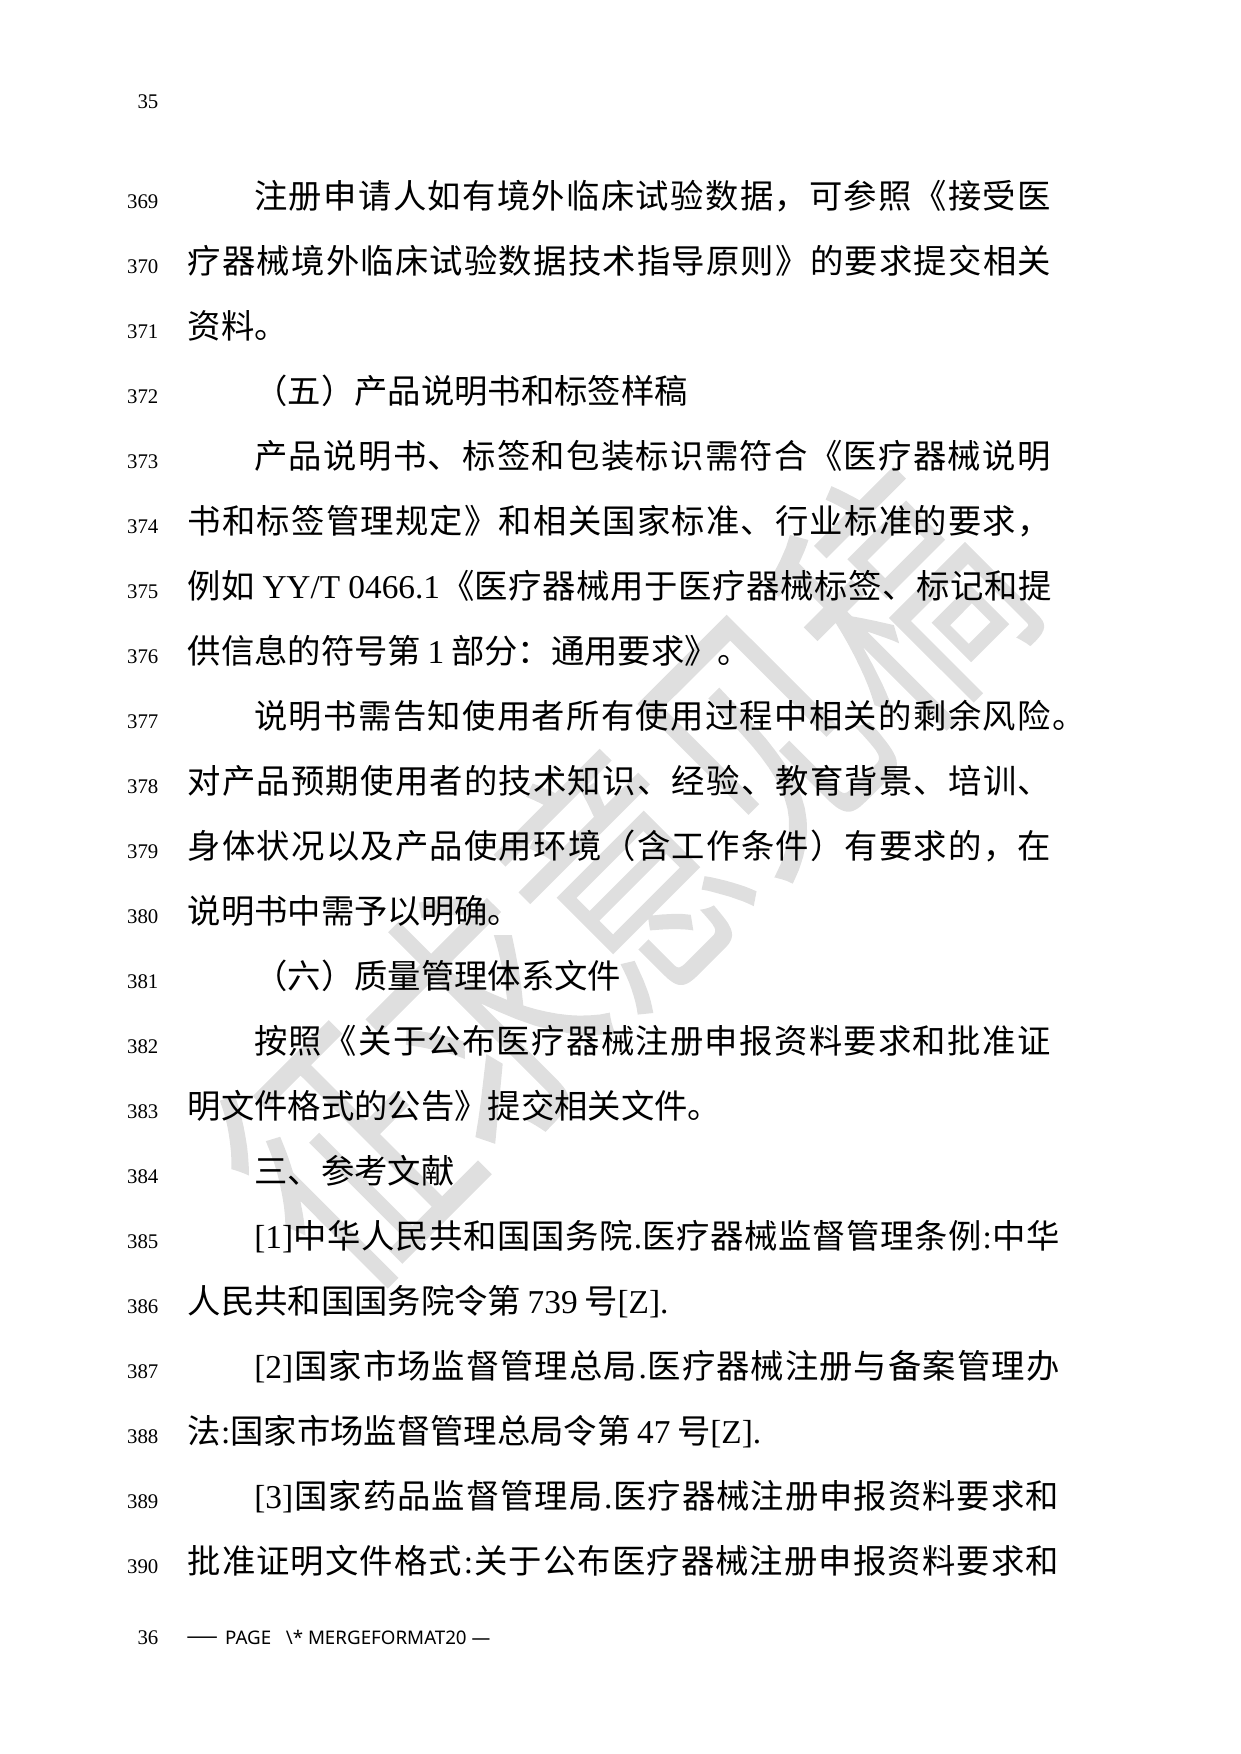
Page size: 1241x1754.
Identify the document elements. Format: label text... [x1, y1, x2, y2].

text 产品说明书、标签和包装标识需符合《医疗器械说明书和标签管理规定》和相关国家标准、行业标准的要求，例如YY/T 0466.1《医疗器械用于医疗器械标签、标记和提供信息的符号第1部分：通用要求》。 [187, 422, 1053, 682]
text 按照《关于公布医疗器械注册申报资料要求和批准证明文件格式的公告》提交相关文件。 [187, 1007, 1053, 1137]
text 注册申请人如有境外临床试验数据，可参照《接受医疗器械境外临床试验数据技术指导原则》的要求提交相关资料。 [187, 162, 1053, 357]
text [1]中华人民共和国国务院.医疗器械监督管理条例:中华人民共和国国务院令第739号[Z]. [187, 1202, 1060, 1332]
text 三、参考文献 [187, 1137, 1053, 1202]
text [187, 1462, 1060, 1592]
text 说明书需告知使用者所有使用过程中相关的剩余风险。对产品预期使用者的技术知识、经验、教育背景、培训、身体状况以及产品使用环境（含工作条件）有要求的，在说明书中需予以明确。 [187, 682, 1053, 942]
text （五）产品说明书和标签样稿 [187, 357, 1053, 422]
text （六）质量管理体系文件 [187, 942, 1053, 1007]
text [2]国家市场监督管理总局.医疗器械注册与备案管理办法:国家市场监督管理总局令第47号[Z]. [187, 1332, 1060, 1462]
